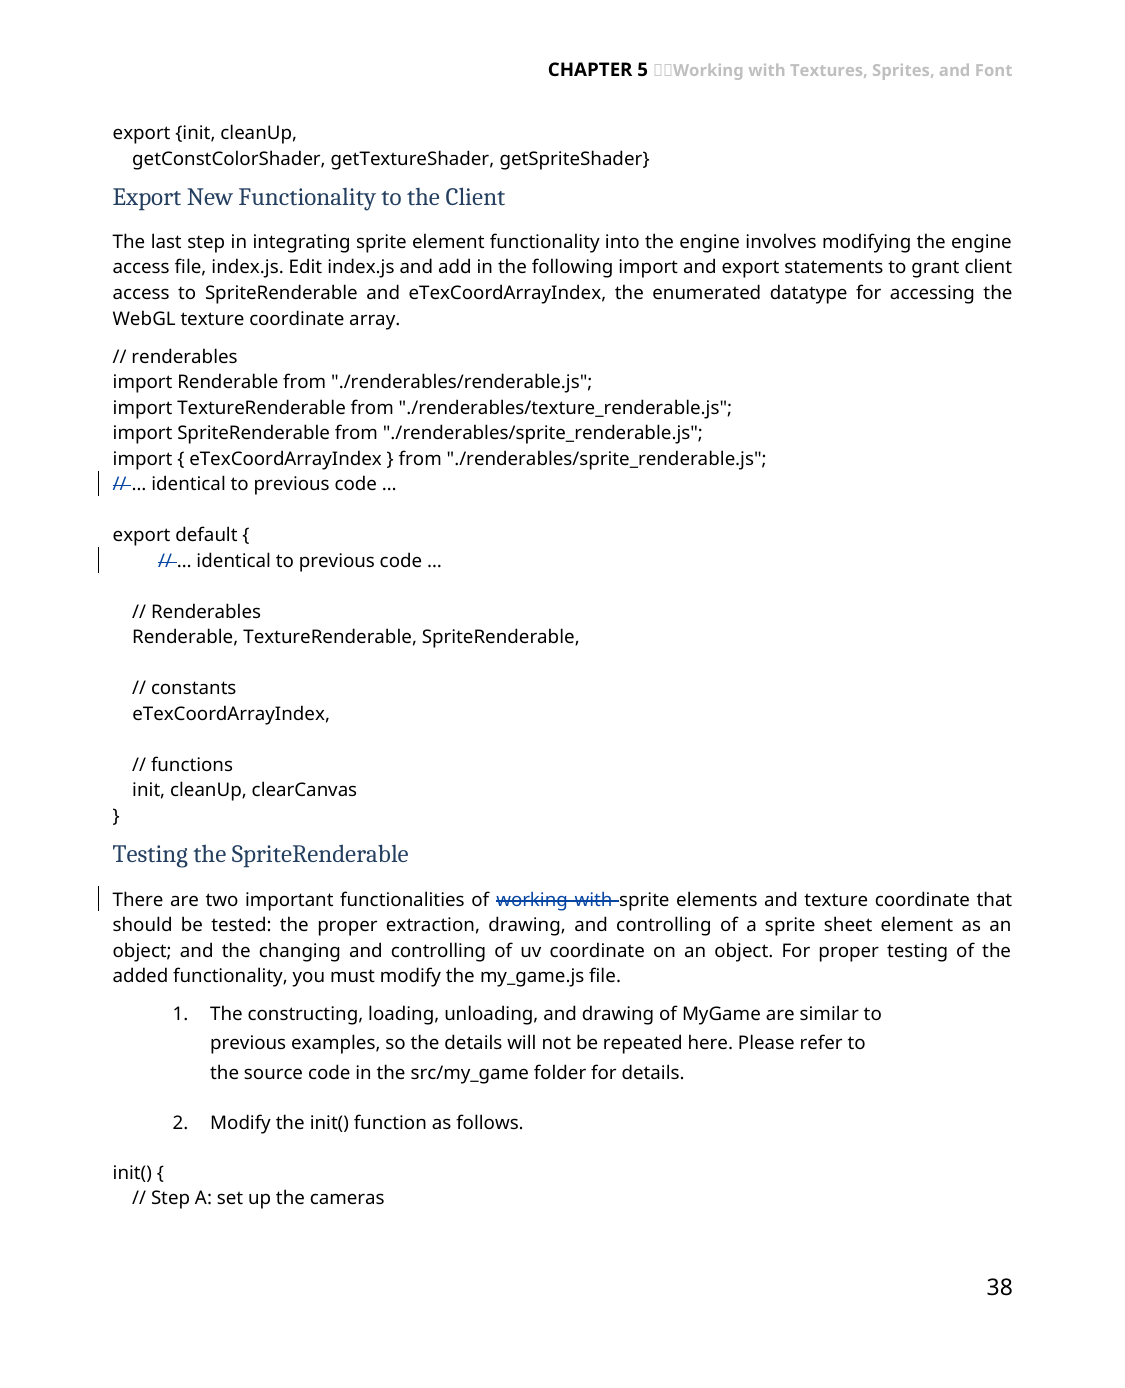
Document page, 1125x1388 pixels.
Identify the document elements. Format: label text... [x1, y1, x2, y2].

text import Renderable from "./renderables/renderable.js"; [112, 368, 1012, 394]
subtitle Testing the SpriteRenderable [112, 840, 1012, 869]
text getConstColorShader, getTextureShader, getSpriteShader} [112, 145, 1012, 170]
text The last step in integrating sprite element functionality into the engine involves modifying the engine access file, index.js. Edit index.js and add in the following import and export statements to grant client access to SpriteRenderable and eTexCoordArrayIndex, the enumerated datatype for accessing the WebGL texture coordinate array. [112, 228, 1012, 330]
text init, cleanUp, clearCanvas [112, 777, 1012, 802]
text … identical to previous code … [112, 547, 1012, 573]
text // functions [112, 751, 1012, 777]
text // Renderables [112, 598, 1012, 624]
list Modify the init() function as follows. [172, 1109, 1012, 1134]
text // renderables [112, 343, 1012, 368]
text eTexCoordArrayIndex, [112, 700, 1012, 726]
text export {init, cleanUp, [112, 119, 1012, 145]
text Renderable, TextureRenderable, SpriteRenderable, [112, 624, 1012, 649]
text import TextureRenderable from "./renderables/texture_renderable.js"; [112, 394, 1012, 419]
text There are two important functionalities of sprite elements and texture coordinate that should be tested: the proper extraction, drawing, and controlling of a sprite sheet element as an object; and the changing and controlling of uv coordinate on an object. For proper testing of the added functionality, you must modify the my_game.js file. [112, 886, 1012, 988]
text } [112, 802, 1012, 828]
text … identical to previous code … [112, 471, 1012, 522]
text export default { [112, 522, 1012, 547]
text init() { [112, 1159, 1012, 1185]
text import SpriteRenderable from "./renderables/sprite_renderable.js"; [112, 419, 1012, 445]
list The constructing, loading, unloading, and drawing of MyGame are similar to previous examples, so the details will not be repeated here. Please refer to the source code in the src/my_game folder for details. [172, 1000, 892, 1084]
text import { eTexCoordArrayIndex } from "./renderables/sprite_renderable.js"; [112, 445, 1012, 471]
text // Step A: set up the cameras [112, 1185, 1012, 1210]
subtitle Export New Functionality to the Client [112, 183, 1012, 212]
text // constants [112, 675, 1012, 700]
